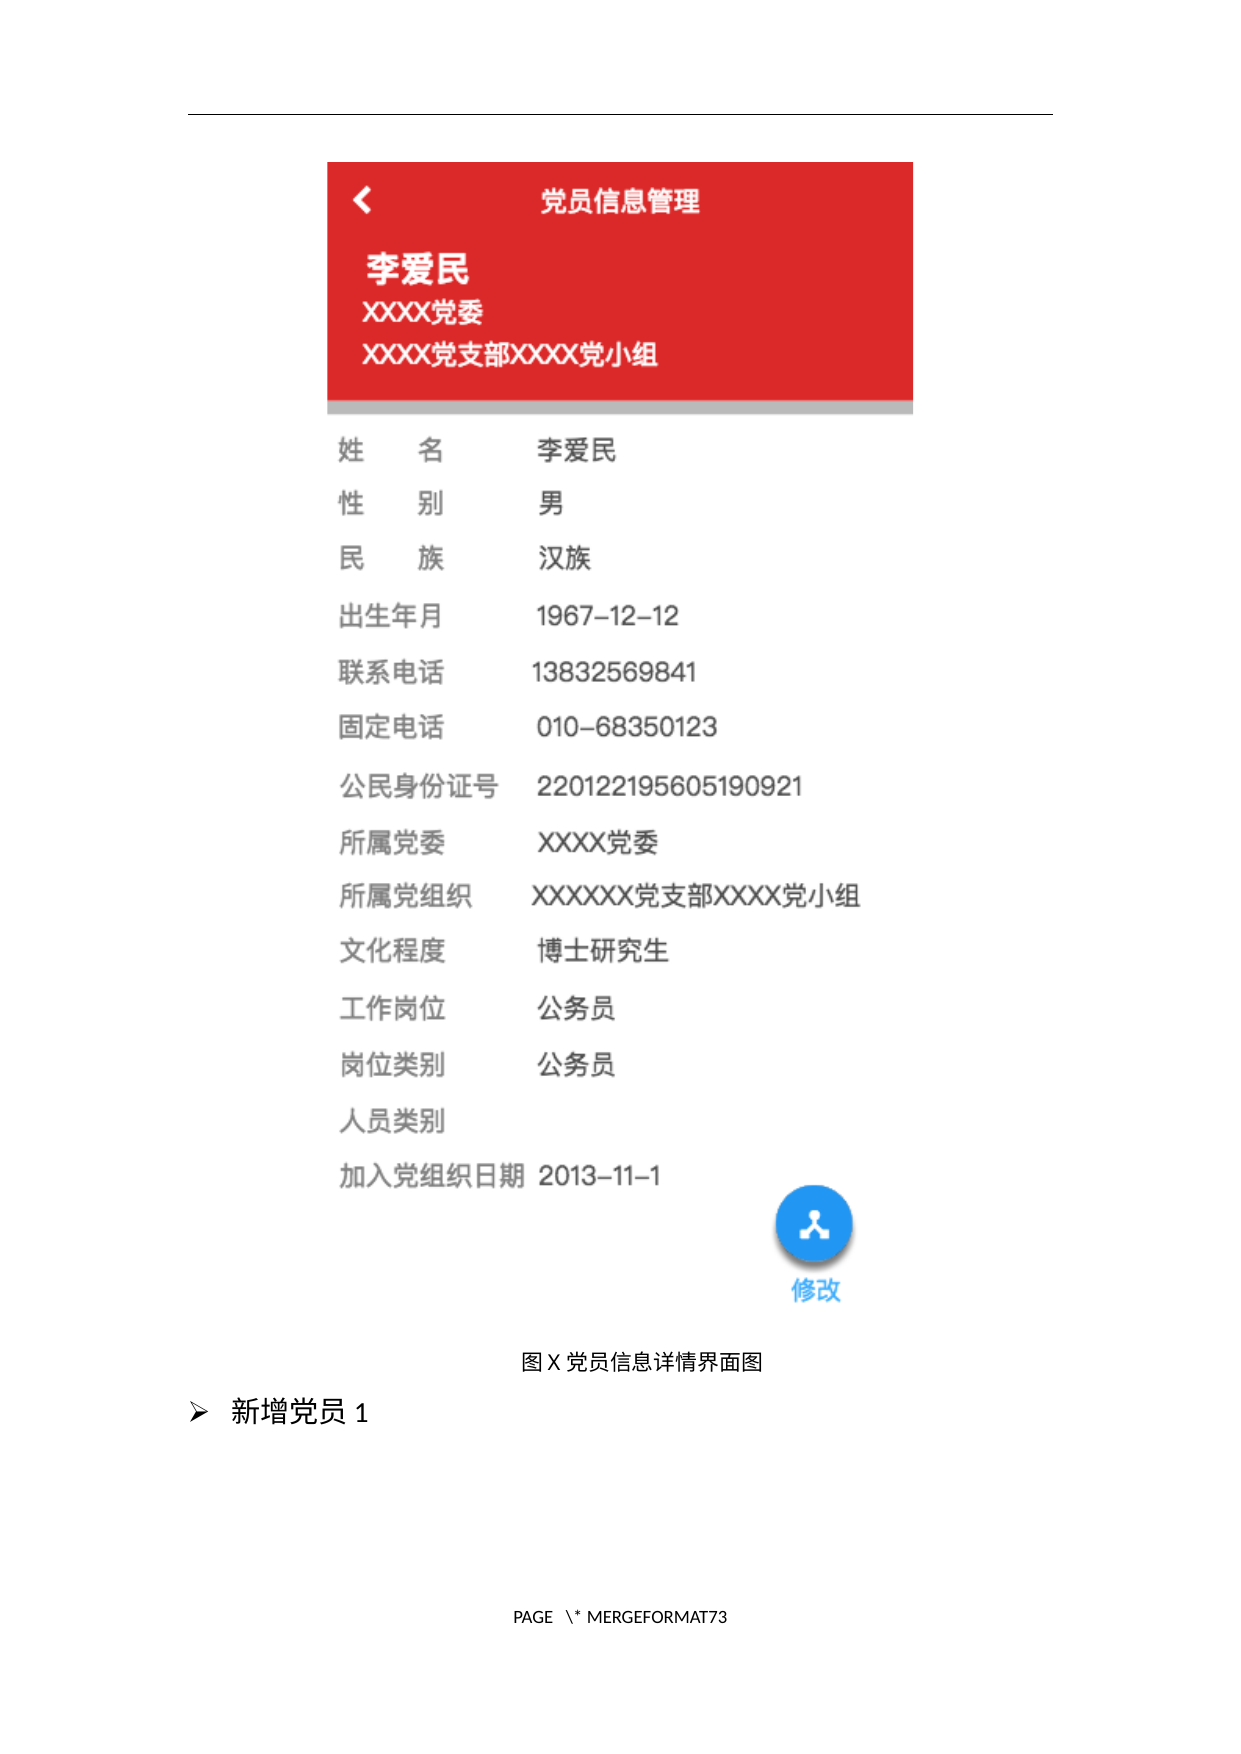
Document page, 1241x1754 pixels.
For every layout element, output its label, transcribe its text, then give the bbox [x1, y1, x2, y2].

list 新增党员1 [187, 1377, 1053, 1442]
text 图X 党员信息详情界面图 [187, 1344, 1053, 1377]
picture [327, 162, 914, 1309]
